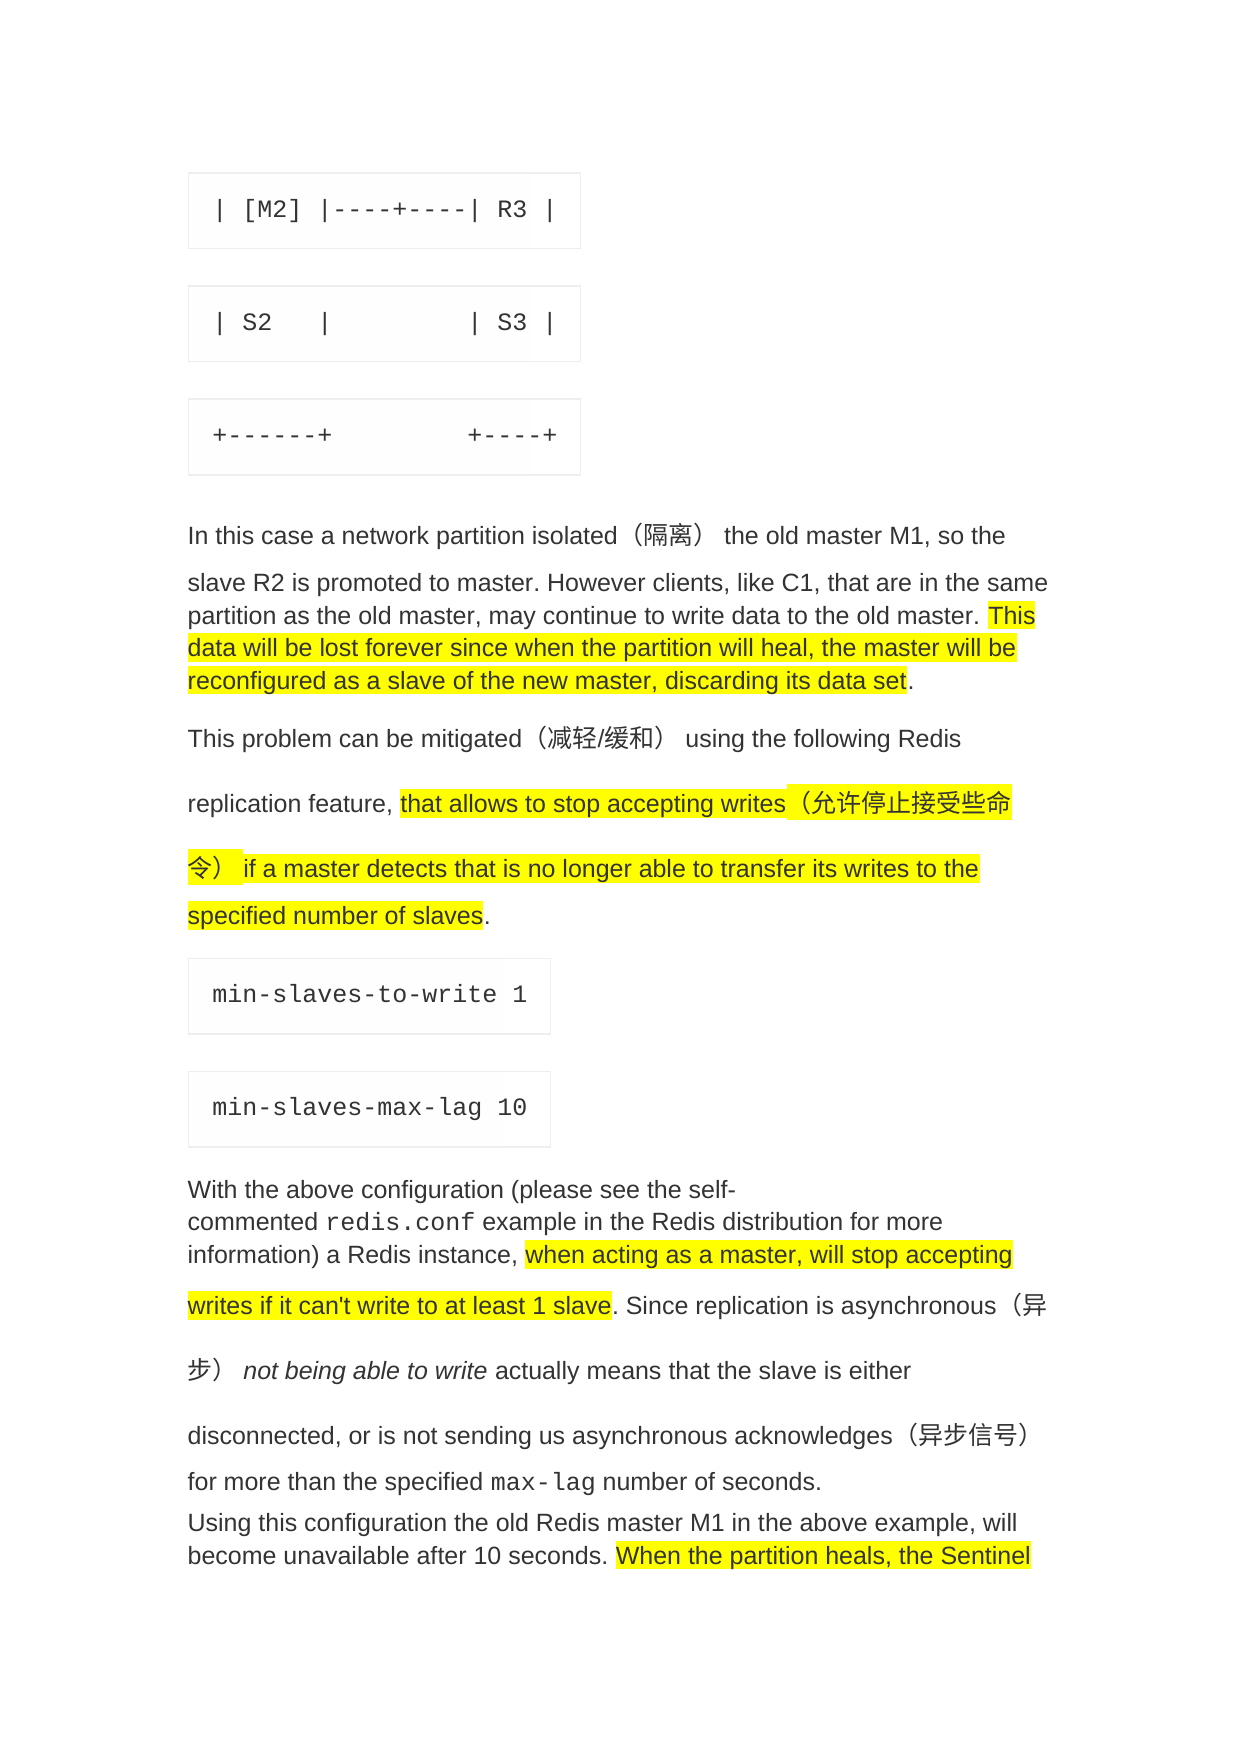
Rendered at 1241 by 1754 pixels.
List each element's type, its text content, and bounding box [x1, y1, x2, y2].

text min-slaves-max-lag 10 [187, 1060, 1053, 1158]
text +------+ +----+ [187, 388, 1053, 486]
text | [M2] |----+----| R3 | [187, 162, 1053, 259]
text | S2 | | S3 | [187, 275, 1053, 373]
text With the above configuration (please see the self-commented redis.conf example in the Redis distribution for more information) a Redis instance, when acting as a master, will stop accepting writes if it can't write to at least 1 slave. Since replication is asynchronous（异步） not being able to write actually means that the slave is either disconnected, or is not sending us asynchronous acknowledges（异步信号） for more than the specified max-lag number of seconds. [187, 1173, 1053, 1498]
text This problem can be mitigated（减轻/缓和） using the following Redis replication feature, that allows to stop accepting writes（允许停止接受些命令） if a master detects that is no longer able to transfer its writes to the specified number of slaves. [187, 704, 1053, 932]
text min-slaves-to-write 1 [187, 947, 1053, 1045]
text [187, 1506, 1053, 1571]
text In this case a network partition isolated（隔离） the old master M1, so the slave R2 is promoted to master. However clients, like C1, that are in the same partition as the old master, may continue to write data to the old master. This data will be lost forever since when the partition will heal, the master will be reconfigured as a slave of the new master, discarding its data set. [187, 501, 1053, 696]
